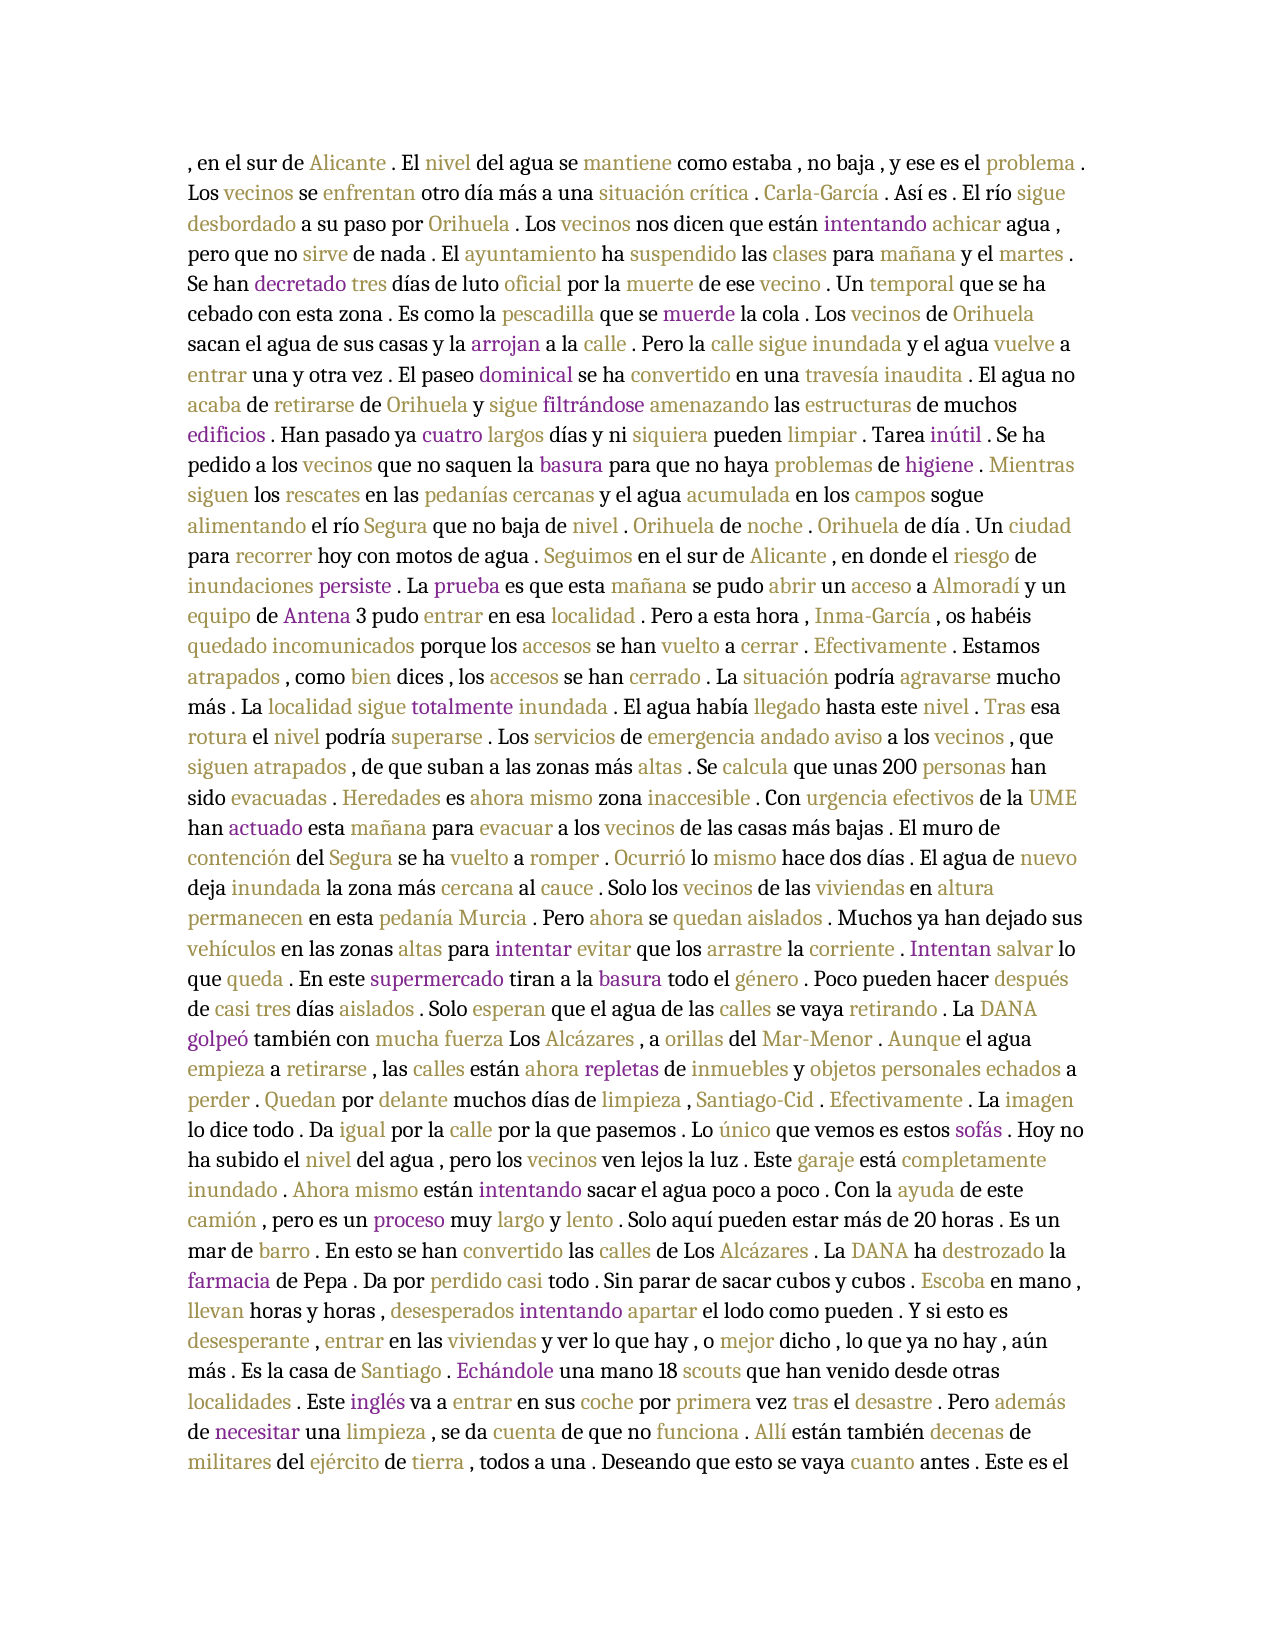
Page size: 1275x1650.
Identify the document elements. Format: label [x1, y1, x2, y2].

text [187, 150, 1087, 1475]
